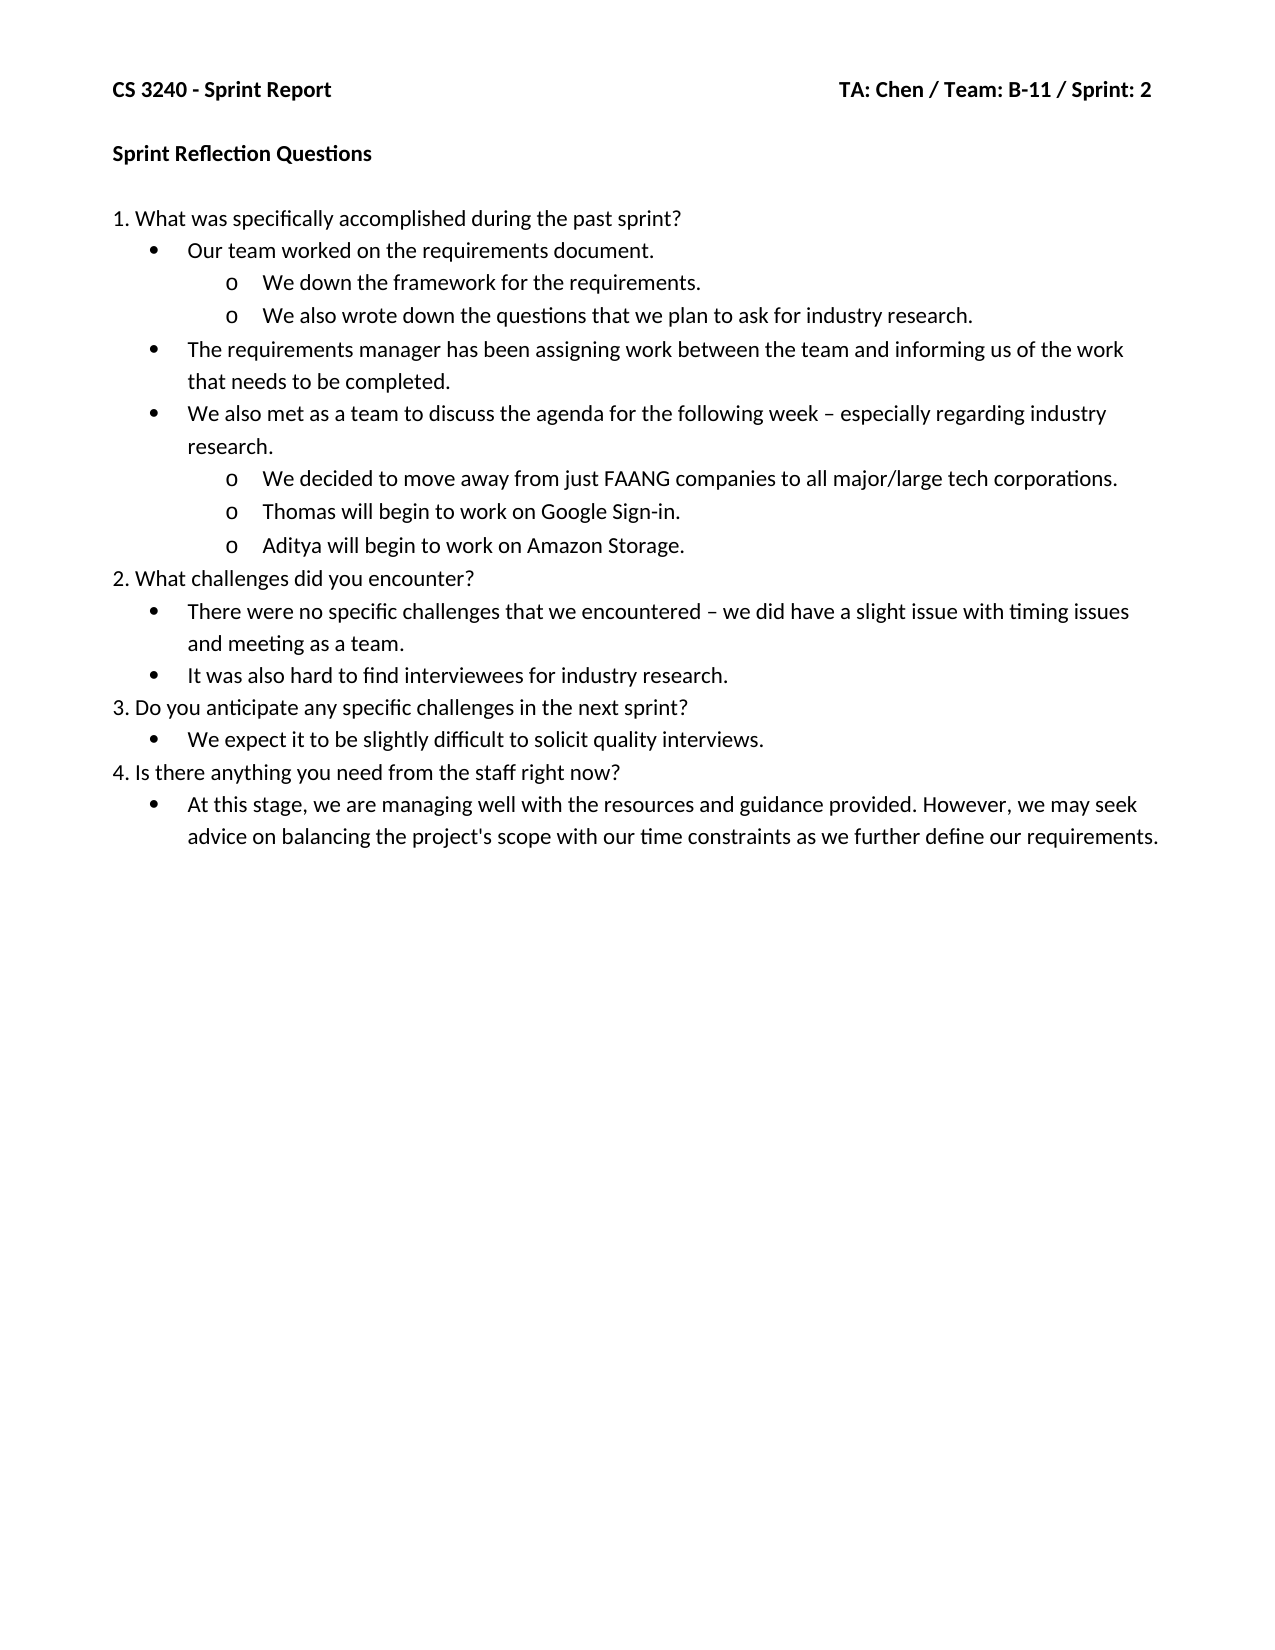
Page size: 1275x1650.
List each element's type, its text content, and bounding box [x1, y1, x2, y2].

list We also met as a team to discuss the agenda for the following week – especially regarding industry research. [150, 399, 1162, 460]
list It was also hard to find interviewees for industry research. [150, 661, 1162, 689]
text CS 3240 - Sprint Report TA: Chen / Team: B-11 / Sprint: 2 [112, 75, 1162, 103]
text 1. What was specifically accomplished during the past sprint? [112, 204, 1162, 232]
list The requirements manager has been assigning work between the team and informing us of the work that needs to be completed. [150, 335, 1162, 395]
text Sprint Reflection Questions [112, 139, 1162, 167]
text 2. What challenges did you encounter? [112, 564, 1162, 593]
list Thomas will begin to work on Google Sign-in. [225, 497, 1162, 527]
list Aditya will begin to work on Amazon Storage. [225, 531, 1162, 560]
list We expect it to be slightly difficult to solicit quality interviews. [150, 726, 1162, 753]
list Our team worked on the requirements document. [150, 236, 1162, 264]
text 3. Do you anticipate any specific challenges in the next sprint? [112, 693, 1162, 721]
list We down the framework for the requirements. [225, 268, 1162, 297]
list We decided to move away from just FAANG companies to all major/large tech corporations. [225, 464, 1162, 493]
list We also wrote down the questions that we plan to ask for industry research. [225, 302, 1162, 331]
list At this stage, we are managing well with the resources and guidance provided. However, we may seek advice on balancing the project's scope with our time constraints as we further define our requirements. [150, 790, 1162, 850]
list There were no specific challenges that we encountered – we did have a slight issue with timing issues and meeting as a team. [150, 597, 1162, 657]
text 4. Is there anything you need from the staff right now? [112, 758, 1162, 786]
